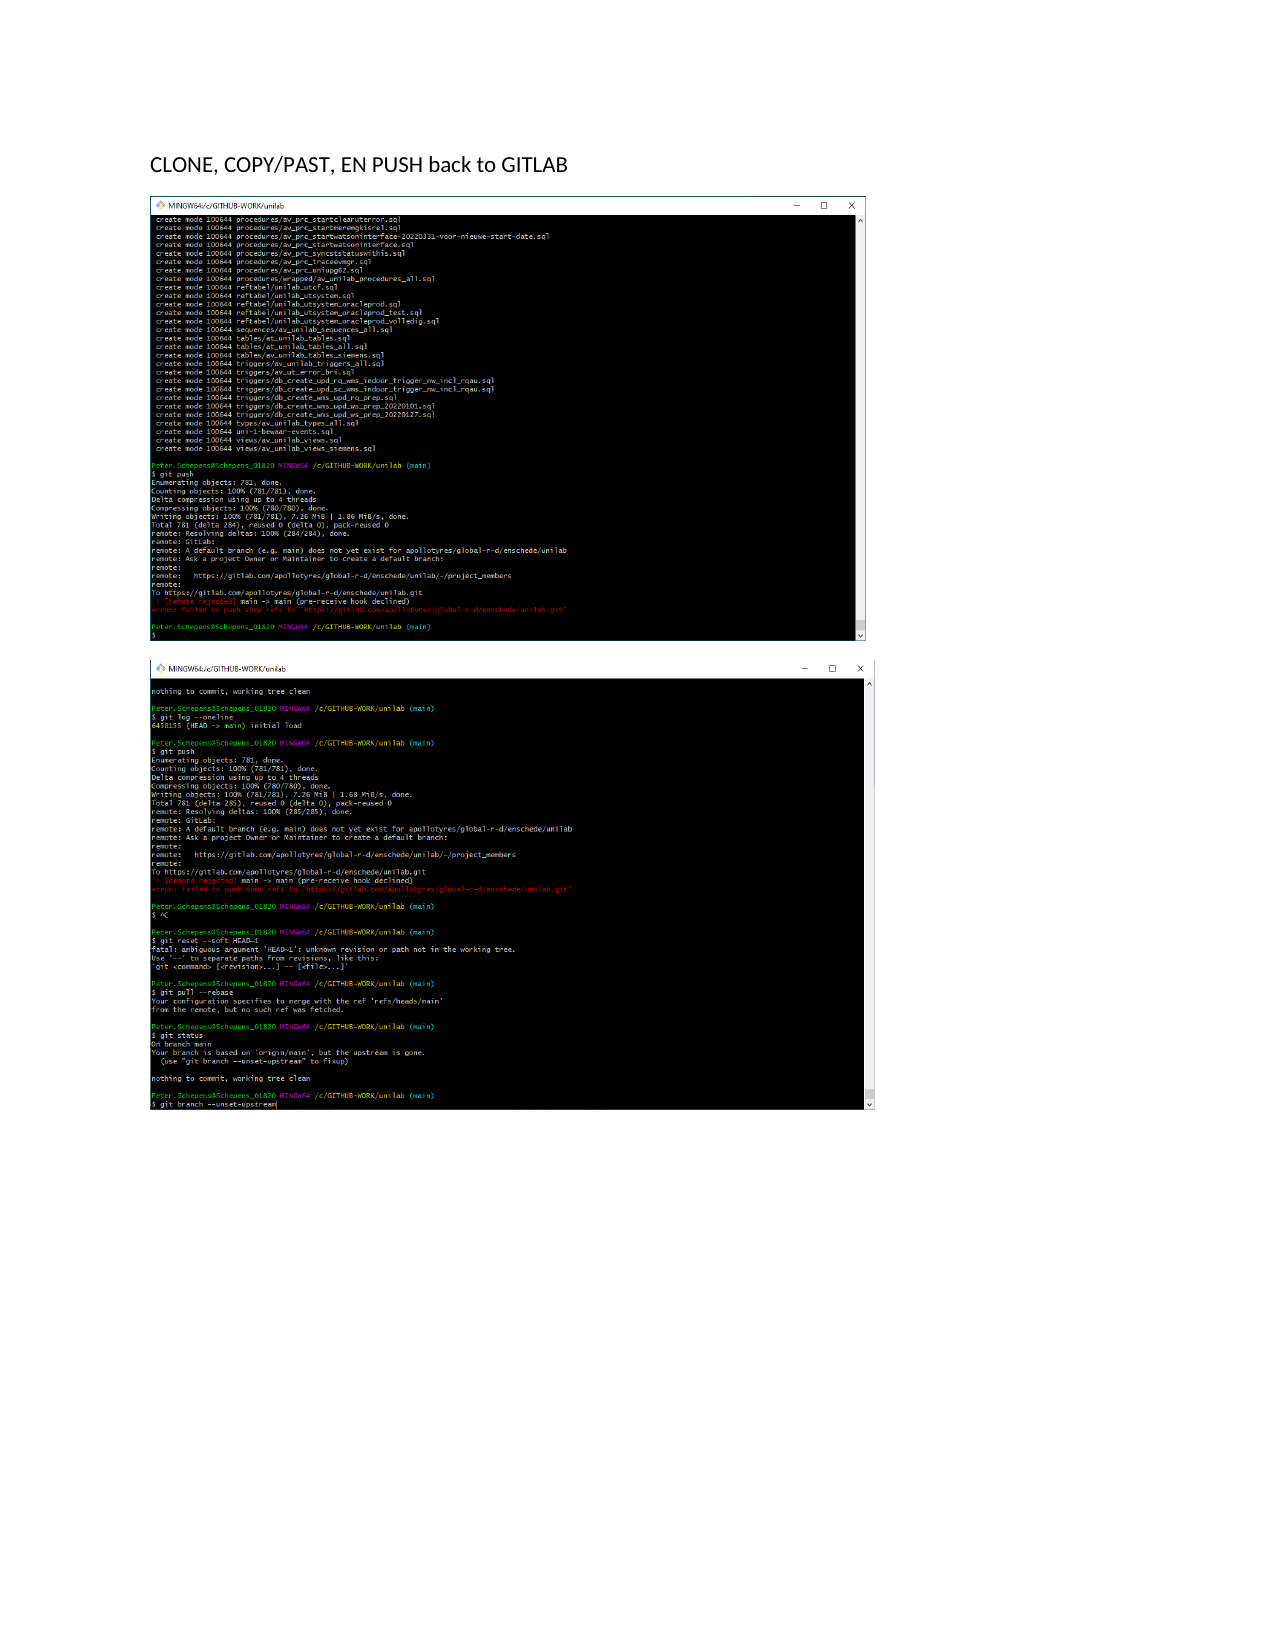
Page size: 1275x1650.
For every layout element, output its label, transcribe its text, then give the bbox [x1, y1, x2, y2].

picture [150, 660, 875, 1110]
text CLONE, COPY/PAST, EN PUSH back to GITLAB [150, 150, 1125, 178]
picture [150, 196, 866, 641]
